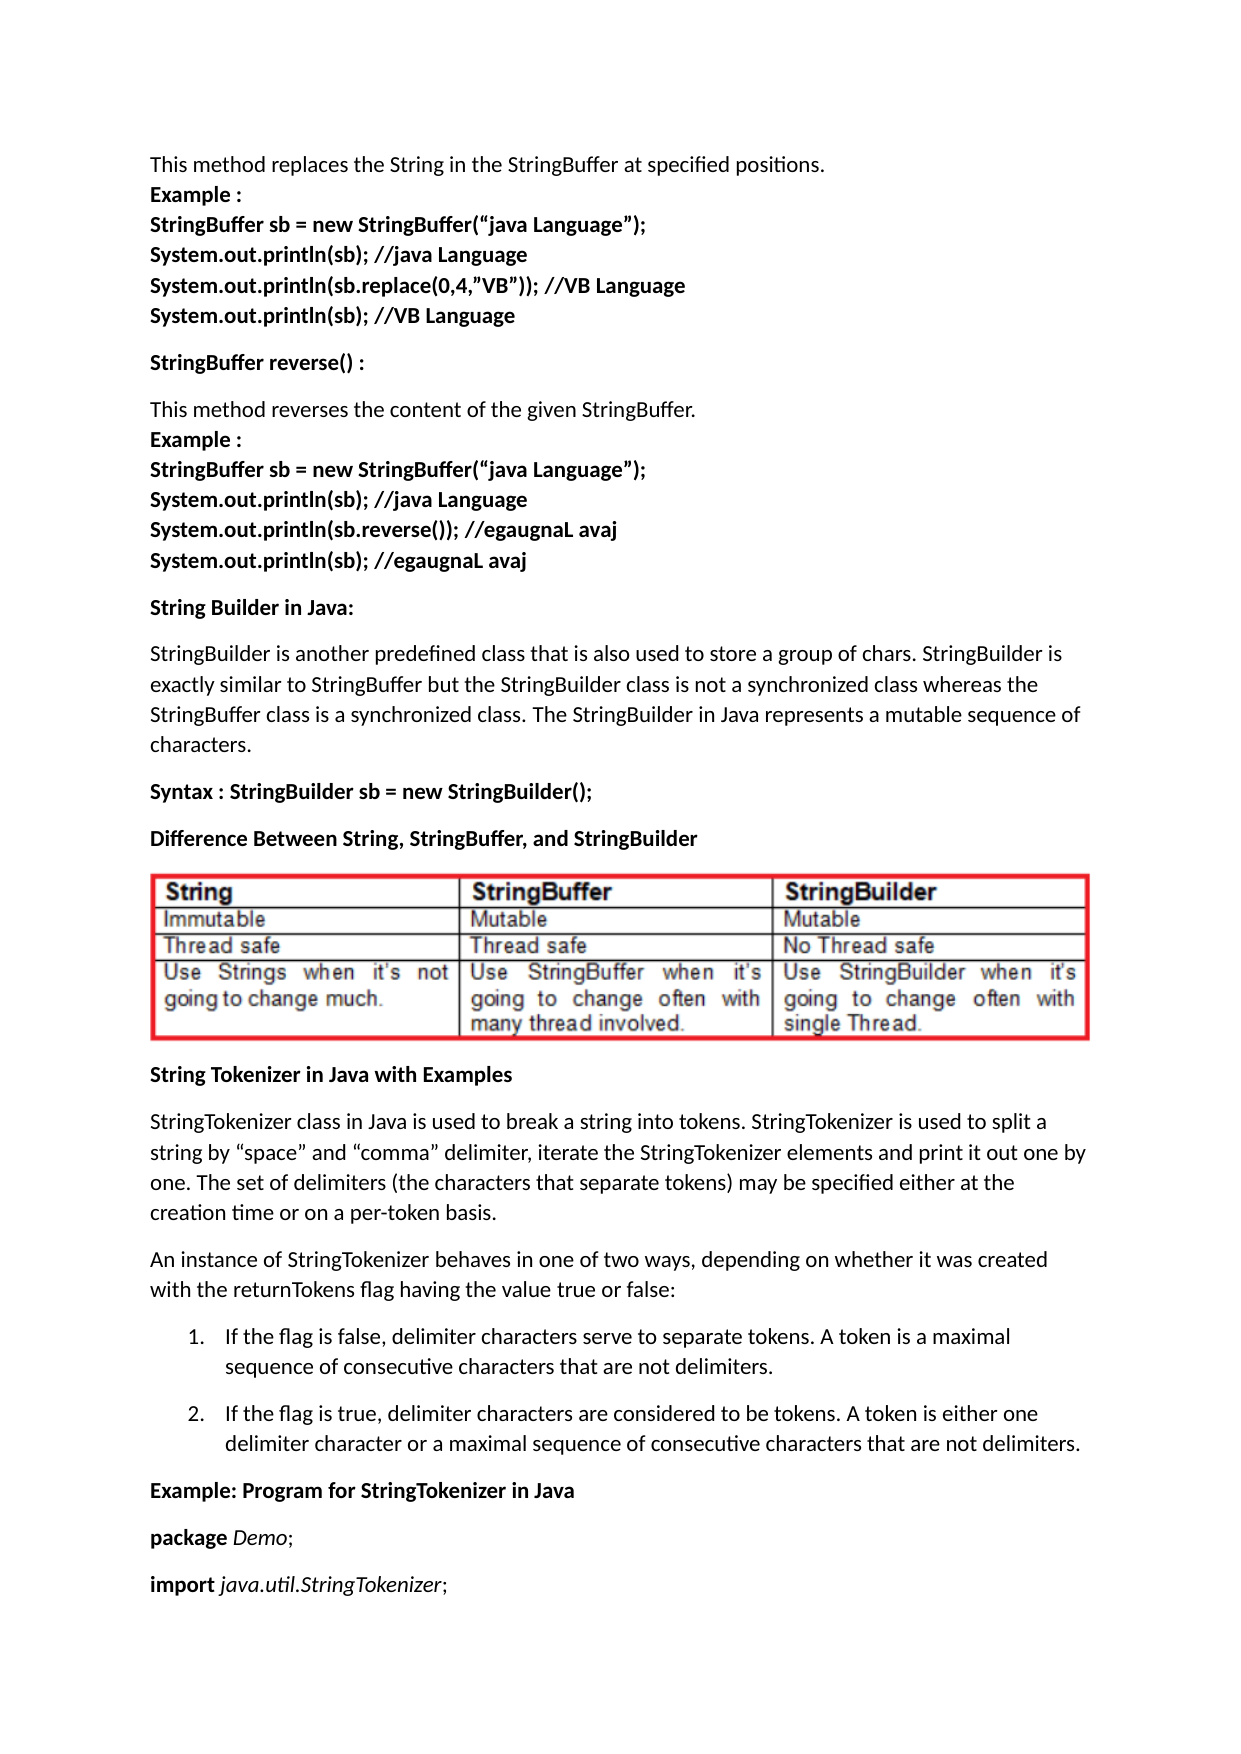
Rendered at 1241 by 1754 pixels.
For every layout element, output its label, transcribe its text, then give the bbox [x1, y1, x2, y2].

text StringTokenizer class in Java is used to break a string into tokens. StringTokenizer is used to split a string by “space” and “comma” delimiter, iterate the StringTokenizer elements and print it out one by one. The set of delimiters (the characters that separate tokens) may be specified either at the creation time or on a per-token basis. [150, 1107, 1090, 1226]
text Example: Program for StringTokenizer in Java [150, 1476, 1090, 1504]
text Difference Between String, StringBuffer, and StringBuilder [150, 824, 1090, 852]
picture [150, 870, 1091, 1042]
text Syntax : StringBuilder sb = new StringBuilder(); [150, 777, 1090, 805]
text StringBuilder is another predefined class that is also used to store a group of chars. StringBuilder is exactly similar to StringBuffer but the StringBuilder class is not a synchronized class whereas the StringBuffer class is a synchronized class. The StringBuilder in Java represents a mutable sequence of characters. [150, 639, 1090, 758]
text An instance of StringTokenizer behaves in one of two ways, depending on whether it was created with the returnTokens flag having the value true or false: [150, 1245, 1090, 1303]
list If the flag is false, delimiter characters serve to separate tokens. A token is a maximal sequence of consecutive characters that are not delimiters. [187, 1322, 1090, 1380]
text This method reverses the content of the given StringBuffer. Example : StringBuffer sb = new StringBuffer(“java Language”); System.out.println(sb); //java Language System.out.println(sb.reverse()); //egaugnaL avaj System.out.println(sb); //egaugnaL avaj [150, 395, 1090, 574]
text String Builder in Java: [150, 593, 1090, 621]
text String Tokenizer in Java with Examples [150, 1061, 1090, 1089]
list If the flag is true, delimiter characters are considered to be tokens. A token is either one delimiter character or a maximal sequence of consecutive characters that are not delimiters. [187, 1399, 1090, 1457]
text package Demo; [150, 1523, 1090, 1551]
text StringBuffer reverse() : [150, 348, 1090, 376]
text import java.util.StringTokenizer; [150, 1570, 1090, 1598]
text This method replaces the String in the StringBuffer at specified positions. Example : StringBuffer sb = new StringBuffer(“java Language”); System.out.println(sb); //java Language System.out.println(sb.replace(0,4,”VB”)); //VB Language System.out.println(sb); //VB Language [150, 150, 1090, 329]
